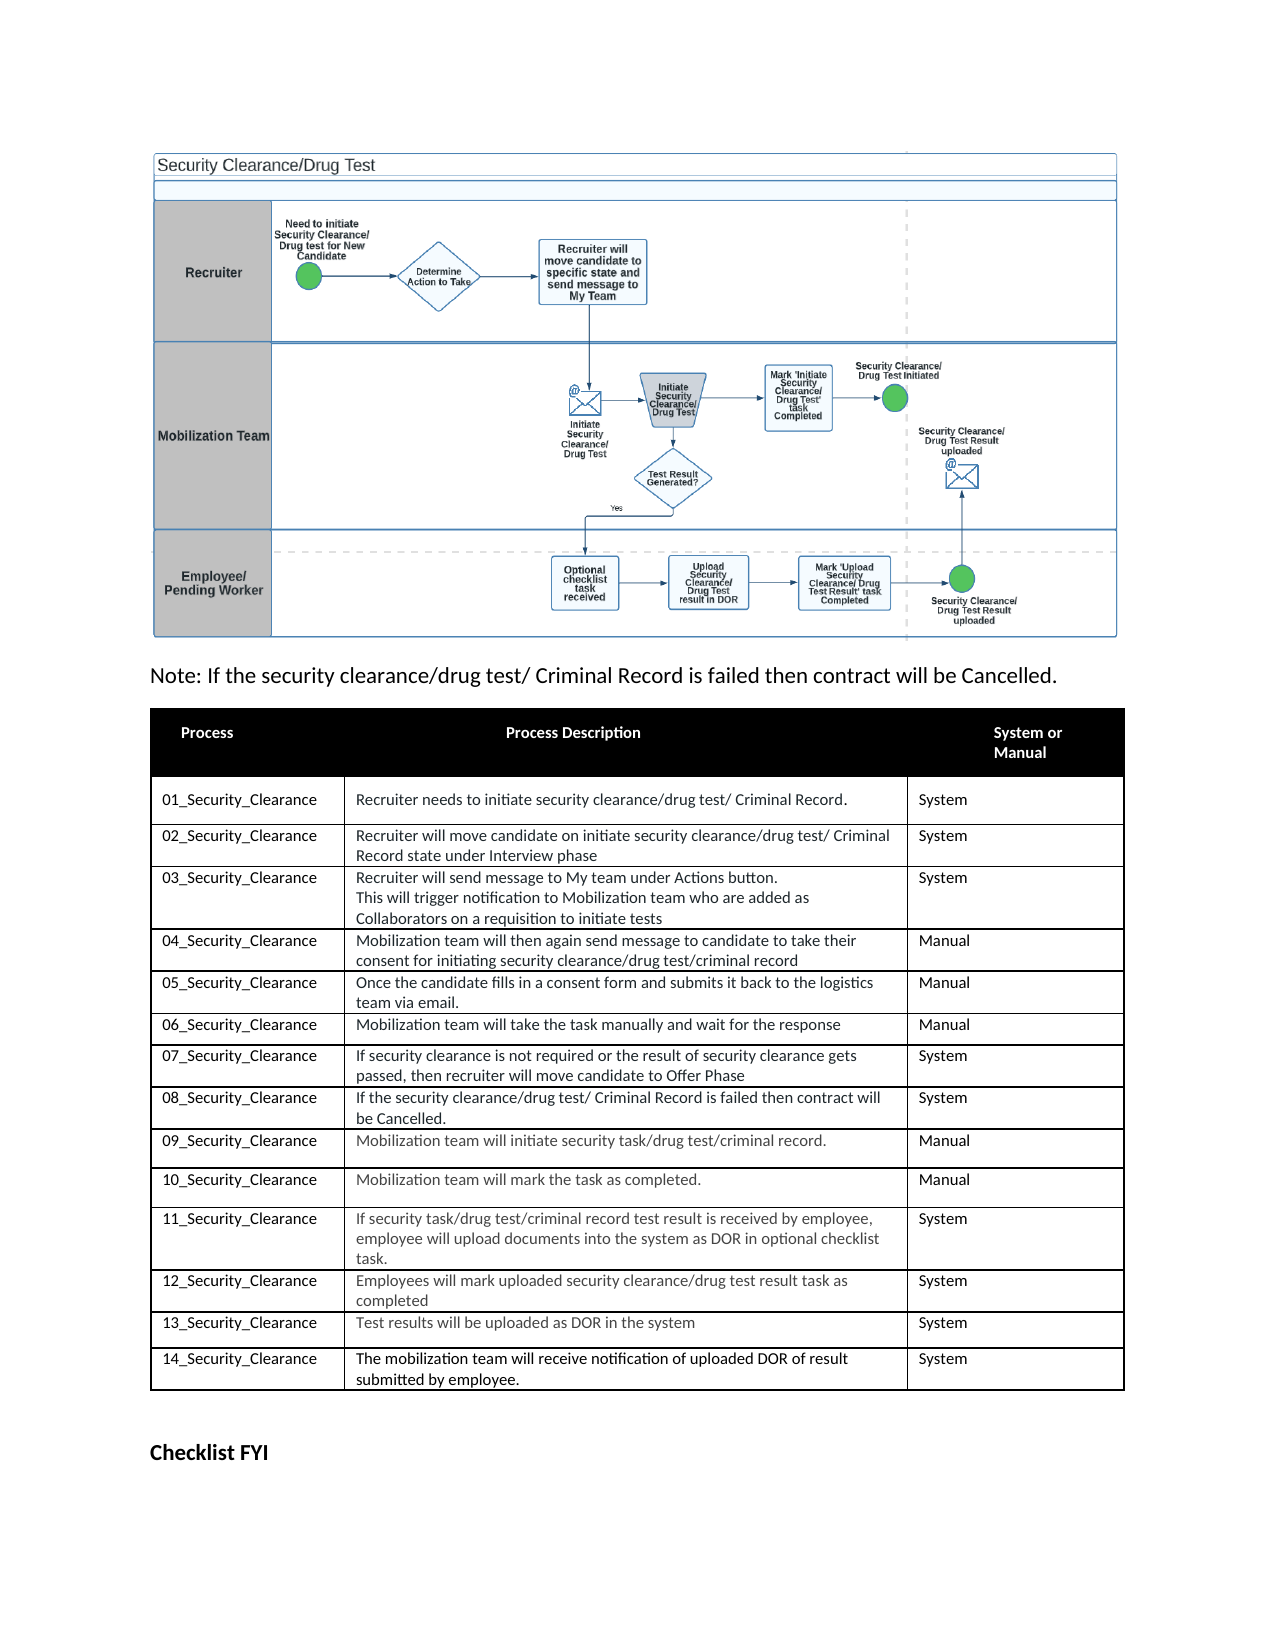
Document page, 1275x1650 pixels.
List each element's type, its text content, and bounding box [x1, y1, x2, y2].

table_header Process Description [345, 710, 907, 775]
text Note: If the security clearance/drug test/ Criminal Record is failed then contract will be Cancelled. [150, 661, 1125, 689]
table_cell Recruiter will send message to My team under Actions button. This will trigger notification to Mobilization team who are added as Collaborators on a requisition to initiate tests [345, 867, 907, 928]
table_cell Employees will mark uploaded security clearance/drug test result task as completed [345, 1271, 907, 1311]
table_cell System [908, 1088, 1123, 1128]
table_cell Recruiter needs to initiate security clearance/drug test/ Criminal Record. [345, 777, 907, 823]
table_cell 06_Security_Clearance [152, 1014, 344, 1044]
table_header Process [152, 710, 344, 775]
table_cell If security clearance is not required or the result of security clearance gets passed, then recruiter will move candidate to Offer Phase [345, 1046, 907, 1086]
table_cell 07_Security_Clearance [152, 1046, 344, 1086]
table_cell Manual [908, 930, 1123, 970]
table_cell Once the candidate fills in a consent form and submits it back to the logistics team via email. [345, 972, 907, 1013]
table_cell Manual [908, 1169, 1123, 1206]
table_cell Recruiter will move candidate on initiate security clearance/drug test/ Criminal Record state under Interview phase [345, 825, 907, 866]
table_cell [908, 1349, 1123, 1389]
table_cell 09_Security_Clearance [152, 1130, 344, 1167]
table_cell 14_Security_Clearance [152, 1349, 344, 1389]
table_cell Manual [908, 1130, 1123, 1167]
table_cell 10_Security_Clearance [152, 1169, 344, 1206]
table_cell System [908, 1271, 1123, 1311]
table_cell 04_Security_Clearance [152, 930, 344, 970]
table_cell 12_Security_Clearance [152, 1271, 344, 1311]
table_cell 11_Security_Clearance [152, 1208, 344, 1269]
table_cell 02_Security_Clearance [152, 825, 344, 866]
table_cell If the security clearance/drug test/ Criminal Record is failed then contract will be Cancelled. [345, 1088, 907, 1128]
table_cell System [908, 825, 1123, 866]
table_cell Test results will be uploaded as DOR in the system [345, 1313, 907, 1347]
table_cell Mobilization team will take the task manually and wait for the response [345, 1014, 907, 1044]
table_cell System [908, 777, 1123, 823]
table_cell System [908, 1208, 1123, 1269]
table_cell System [908, 867, 1123, 928]
table_cell 13_Security_Clearance [152, 1313, 344, 1347]
table_cell System [908, 1046, 1123, 1086]
table_cell 08_Security_Clearance [152, 1088, 344, 1128]
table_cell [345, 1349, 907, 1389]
table_cell 03_Security_Clearance [152, 867, 344, 928]
table_cell Manual [908, 972, 1123, 1013]
table_header System or Manual [908, 710, 1123, 775]
table_cell 05_Security_Clearance [152, 972, 344, 1013]
table_cell 01_Security_Clearance [152, 777, 344, 823]
picture [150, 150, 1121, 643]
table_cell System [908, 1313, 1123, 1347]
table_cell If security task/drug test/criminal record test result is received by employee, employee will upload documents into the system as DOR in optional checklist task. [345, 1208, 907, 1269]
table_cell Mobilization team will mark the task as completed. [345, 1169, 907, 1206]
table_cell Mobilization team will initiate security task/drug test/criminal record. [345, 1130, 907, 1167]
table_cell Mobilization team will then again send message to candidate to take their consent for initiating security clearance/drug test/criminal record [345, 930, 907, 970]
table_cell Manual [908, 1014, 1123, 1044]
text Checklist FYI [150, 1438, 1125, 1466]
